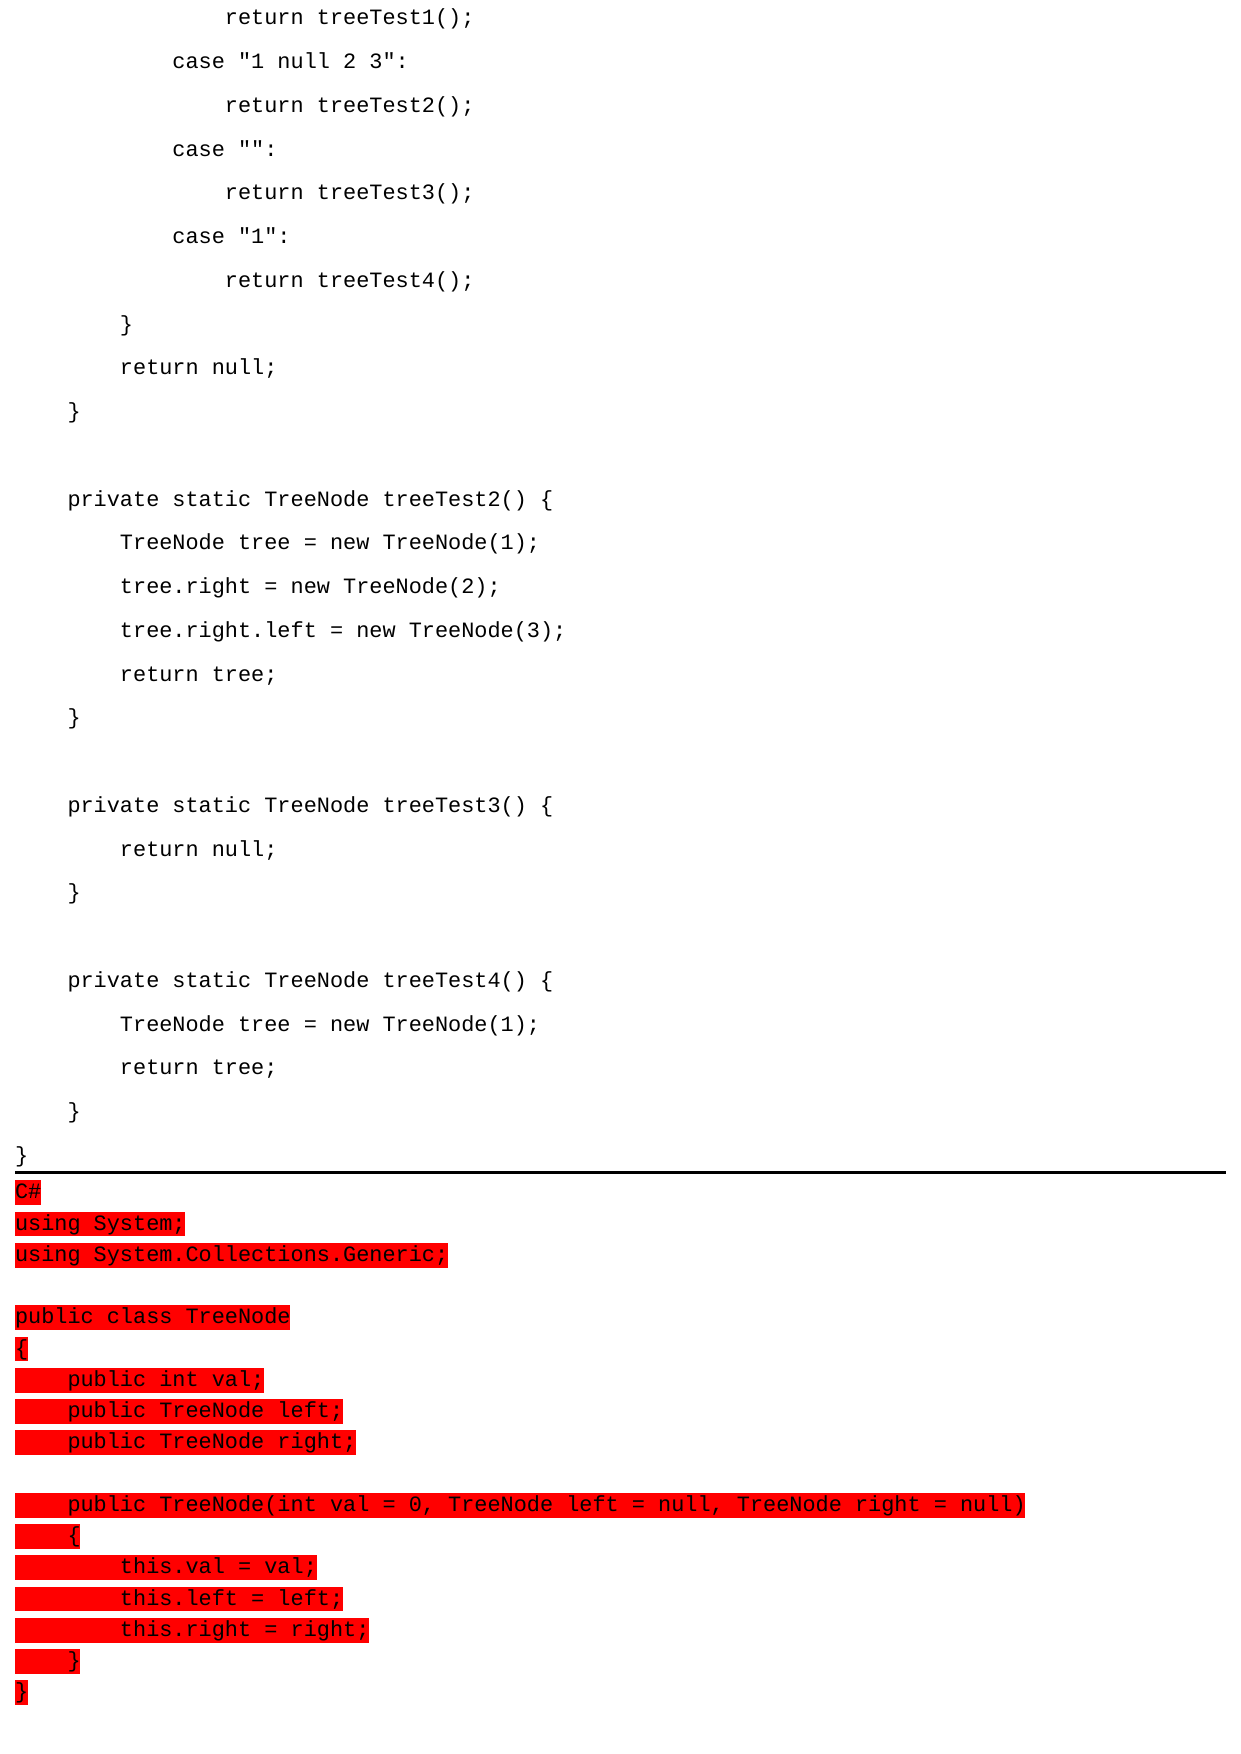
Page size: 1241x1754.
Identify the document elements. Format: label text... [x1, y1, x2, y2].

text } [15, 394, 1226, 425]
text TreeNode tree = new TreeNode(1); [15, 525, 1226, 556]
text public int val; [15, 1361, 1226, 1393]
text { [15, 1518, 1226, 1549]
text return tree; [15, 656, 1226, 687]
text public TreeNode(int val = 0, TreeNode left = null, TreeNode right = null) [15, 1486, 1226, 1518]
text this.left = left; [15, 1580, 1226, 1611]
text } [15, 1094, 1226, 1125]
text return treeTest4(); [15, 262, 1226, 294]
text { [15, 1330, 1226, 1361]
text } [15, 700, 1226, 731]
text TreeNode tree = new TreeNode(1); [15, 1006, 1226, 1037]
text } [15, 1674, 1226, 1705]
text using System; [15, 1205, 1226, 1236]
text tree.right = new TreeNode(2); [15, 569, 1226, 600]
text case "1 null 2 3": [15, 44, 1226, 75]
text } [15, 1137, 1226, 1171]
text return treeTest3(); [15, 175, 1226, 206]
text } [15, 1643, 1226, 1674]
text return null; [15, 350, 1226, 381]
text case "": [15, 131, 1226, 162]
text return treeTest1(); [15, 0, 1226, 31]
text return treeTest2(); [15, 87, 1226, 119]
text public TreeNode left; [15, 1393, 1226, 1424]
text public class TreeNode [15, 1299, 1226, 1330]
text return null; [15, 831, 1226, 862]
text return tree; [15, 1050, 1226, 1081]
text case "1": [15, 219, 1226, 250]
text this.val = val; [15, 1549, 1226, 1580]
text private static TreeNode treeTest4() { [15, 962, 1226, 994]
text using System.Collections.Generic; [15, 1236, 1226, 1268]
text this.right = right; [15, 1611, 1226, 1643]
text private static TreeNode treeTest3() { [15, 787, 1226, 819]
text public TreeNode right; [15, 1424, 1226, 1455]
text } [15, 875, 1226, 906]
text tree.right.left = new TreeNode(3); [15, 612, 1226, 644]
text private static TreeNode treeTest2() { [15, 481, 1226, 512]
text C# [15, 1174, 1226, 1205]
text } [15, 306, 1226, 337]
